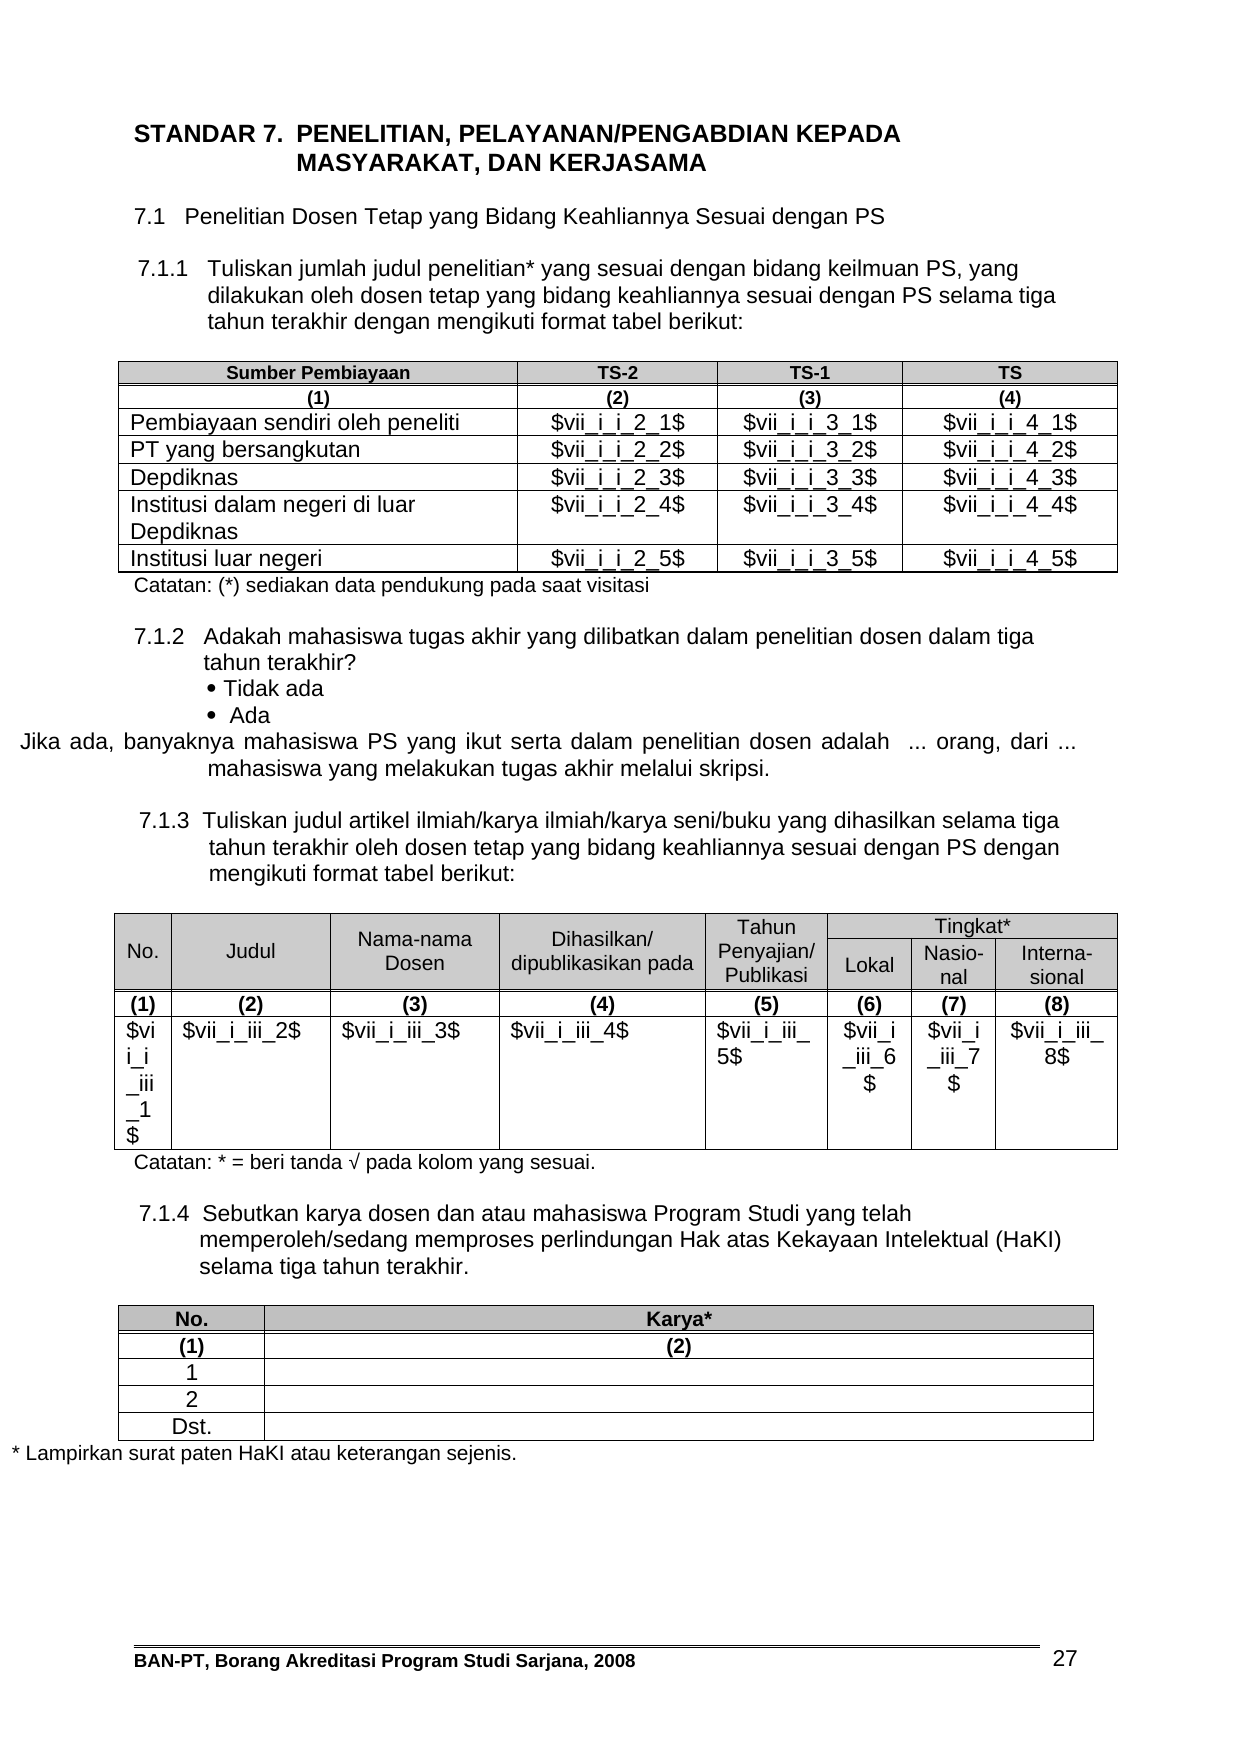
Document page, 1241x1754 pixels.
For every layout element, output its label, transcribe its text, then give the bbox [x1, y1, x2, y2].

text 7.1.4 Sebutkan karya dosen dan atau mahasiswa Program Studi yang telah memperoleh/sedang memproses perlindungan Hak atas Kekayaan Intelektual (HaKI) selama tiga tahun terakhir. [138, 1200, 1078, 1279]
table_cell (2) [518, 386, 717, 408]
table_cell Lokal [828, 939, 911, 989]
text Jika ada, banyaknya mahasiswa PS yang ikut serta dalam penelitian dosen adalah ... orang, dari ... mahasiswa yang melakukan tugas akhir melalui skripsi. [20, 728, 1078, 781]
table_cell $vii_i_iii_8$ [996, 1017, 1117, 1148]
table_cell $vii_i_iii_7$ [912, 1017, 995, 1148]
table_header Karya* [265, 1306, 1093, 1330]
list Tidak ada [207, 675, 1078, 702]
table_cell $vii_i_i_3_5$ [718, 545, 902, 571]
table_header TS-1 [718, 362, 902, 383]
table_cell $vii_i_i_4_5$ [903, 545, 1117, 571]
table_header TS-2 [518, 362, 717, 383]
table_cell $vii_i_i_3_1$ [718, 409, 902, 435]
table_cell $vii_i_i_2_5$ [518, 545, 717, 571]
table_header TS [903, 362, 1117, 383]
table_cell $vii_i_i_4_3$ [903, 464, 1117, 490]
table_cell $vii_i_i_3_3$ [718, 464, 902, 490]
table_cell Interna-sional [996, 939, 1117, 989]
table_header Dihasilkan/ dipublikasikan pada [500, 914, 705, 989]
table_cell $vii_i_iii_1$ [115, 1017, 171, 1148]
table_cell $vii_i_i_2_3$ [518, 464, 717, 490]
table_cell (2) [265, 1334, 1093, 1357]
table_cell $vii_i_i_2_2$ [518, 436, 717, 463]
table_cell Dst. [119, 1413, 264, 1439]
list Ada [207, 702, 1078, 728]
table_cell $vii_i_iii_5$ [706, 1017, 827, 1148]
table_cell (5) [706, 992, 827, 1016]
table_cell PT yang bersangkutan [119, 436, 517, 463]
table_cell (1) [119, 1334, 264, 1357]
table_cell (3) [331, 992, 499, 1016]
table_header Sumber Pembiayaan [119, 362, 517, 383]
table_cell [265, 1386, 1093, 1412]
table_cell [265, 1413, 1093, 1439]
text 7.1.2 Adakah mahasiswa tugas akhir yang dilibatkan dalam penelitian dosen dalam tiga tahun terakhir? [133, 623, 1078, 675]
table_cell $vii_i_i_2_1$ [518, 409, 717, 435]
table_cell $vii_i_i_4_4$ [903, 491, 1117, 544]
table_cell $vii_i_iii_2$ [172, 1017, 330, 1148]
table_cell Pembiayaan sendiri oleh peneliti [119, 409, 517, 435]
table_header No. [115, 914, 171, 989]
table_cell $vii_i_i_4_2$ [903, 436, 1117, 463]
table_header No. [119, 1306, 264, 1330]
text 7.1.3 Tuliskan judul artikel ilmiah/karya ilmiah/karya seni/buku yang dihasilkan selama tiga tahun terakhir oleh dosen tetap yang bidang keahliannya sesuai dengan PS dengan mengikuti format tabel berikut: [138, 807, 1078, 886]
text 7.1 Penelitian Dosen Tetap yang Bidang Keahliannya Sesuai dengan PS [133, 203, 1078, 229]
text * Lampirkan surat paten HaKI atau keterangan sejenis. [12, 1441, 1078, 1464]
table_cell $vii_i_iii_4$ [500, 1017, 705, 1148]
table_header Tingkat* [828, 914, 1117, 938]
text 7.1.1 Tuliskan jumlah judul penelitian* yang sesuai dengan bidang keilmuan PS, yang dilakukan oleh dosen tetap yang bidang keahliannya sesuai dengan PS selama tiga tahun terakhir dengan mengikuti format tabel berikut: [137, 255, 1078, 334]
table_cell $vii_i_iii_3$ [331, 1017, 499, 1148]
table_cell (3) [718, 386, 902, 408]
text Catatan: (*) sediakan data pendukung pada saat visitasi [133, 573, 1078, 596]
table_cell $vii_i_i_3_2$ [718, 436, 902, 463]
table_cell (7) [912, 992, 995, 1016]
table_cell (1) [119, 386, 517, 408]
table_cell $vii_i_i_2_4$ [518, 491, 717, 544]
table_cell $vii_i_iii_6$ [828, 1017, 911, 1148]
table_cell (4) [903, 386, 1117, 408]
table_header Tahun Penyajian/ Publikasi [706, 914, 827, 989]
text Catatan: * = beri tanda √ pada kolom yang sesuai. [133, 1150, 1078, 1173]
table_cell (8) [996, 992, 1117, 1016]
table_cell 2 [119, 1386, 264, 1412]
table_cell $vii_i_i_4_1$ [903, 409, 1117, 435]
table_cell Institusi dalam negeri di luar Depdiknas [119, 491, 517, 544]
table_cell Nasio-nal [912, 939, 995, 989]
table_cell (2) [172, 992, 330, 1016]
table_cell 1 [119, 1359, 264, 1385]
table_header Nama-nama Dosen [331, 914, 499, 989]
table_cell Depdiknas [119, 464, 517, 490]
table_cell [265, 1359, 1093, 1385]
table_cell $vii_i_i_3_4$ [718, 491, 902, 544]
table_cell (1) [115, 992, 171, 1016]
table_header Judul [172, 914, 330, 989]
text Standar 7. Penelitian, PELAYANAN/Pengabdian Kepada Masyarakat, DAN KERJASAMA [133, 119, 1078, 176]
table_cell (6) [828, 992, 911, 1016]
table_cell (4) [500, 992, 705, 1016]
table_cell Institusi luar negeri [119, 545, 517, 571]
